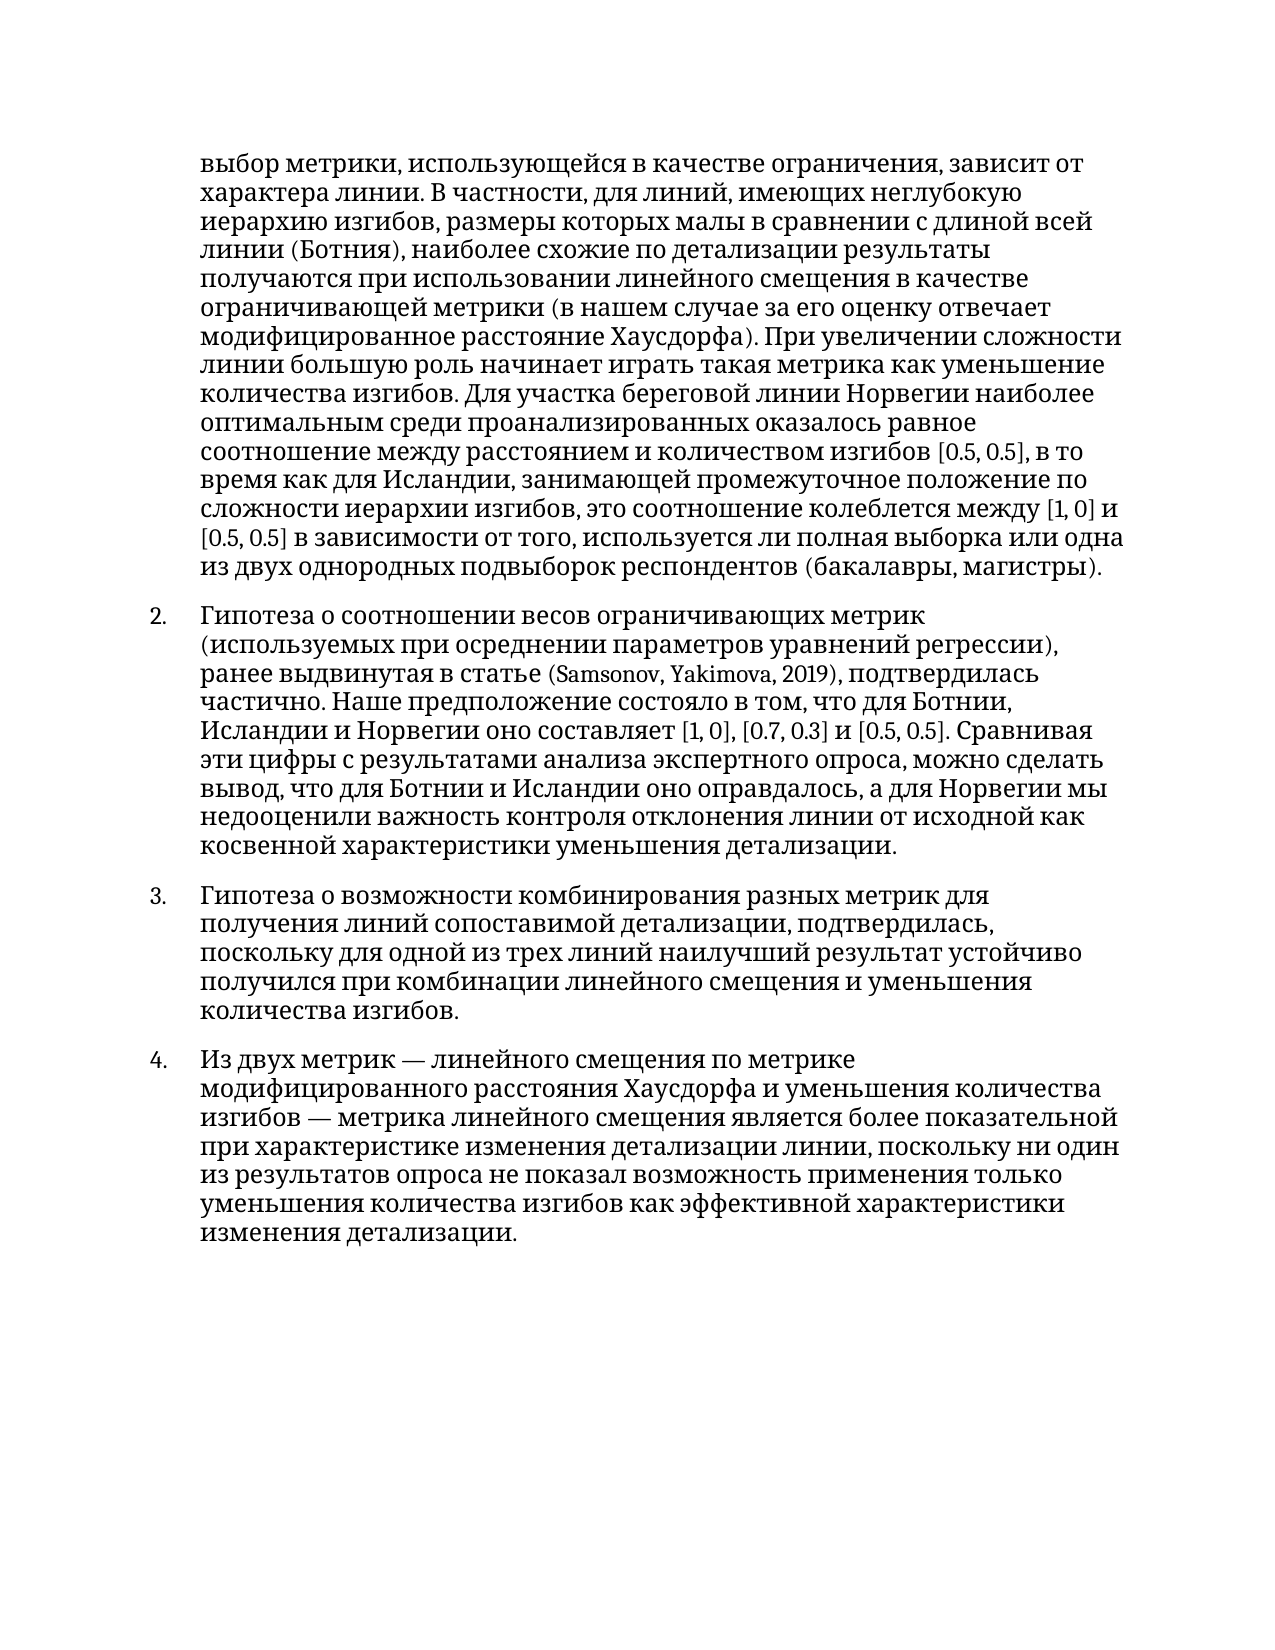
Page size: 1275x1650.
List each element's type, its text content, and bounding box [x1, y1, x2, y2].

list Гипотеза о соотношении весов ограничивающих метрик (используемых при осреднении параметров уравнений регрессии), ранее выдвинутая в статье (Samsonov, Yakimova, 2019), подтвердилась частично. Наше предположение состояло в том, что для Ботнии, Исландии и Норвегии оно составляет [1, 0], [0.7, 0.3] и [0.5, 0.5]. Сравнивая эти цифры с результатами анализа экспертного опроса, можно сделать вывод, что для Ботнии и Исландии оно оправдалось, а для Норвегии мы недооценили важность контроля отклонения линии от исходной как косвенной характеристики уменьшения детализации. [150, 602, 1125, 861]
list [150, 150, 1125, 581]
list Из двух метрик — линейного смещения по метрике модифицированного расстояния Хаусдорфа и уменьшения количества изгибов — метрика линейного смещения является более показательной при характеристике изменения детализации линии, поскольку ни один из результатов опроса не показал возможность применения только уменьшения количества изгибов как эффективной характеристики изменения детализации. [150, 1046, 1125, 1247]
list Гипотеза о возможности комбинирования разных метрик для получения линий сопоставимой детализации, подтвердилась, поскольку для одной из трех линий наилучший результат устойчиво получился при комбинации линейного смещения и уменьшения количества изгибов. [150, 882, 1125, 1025]
